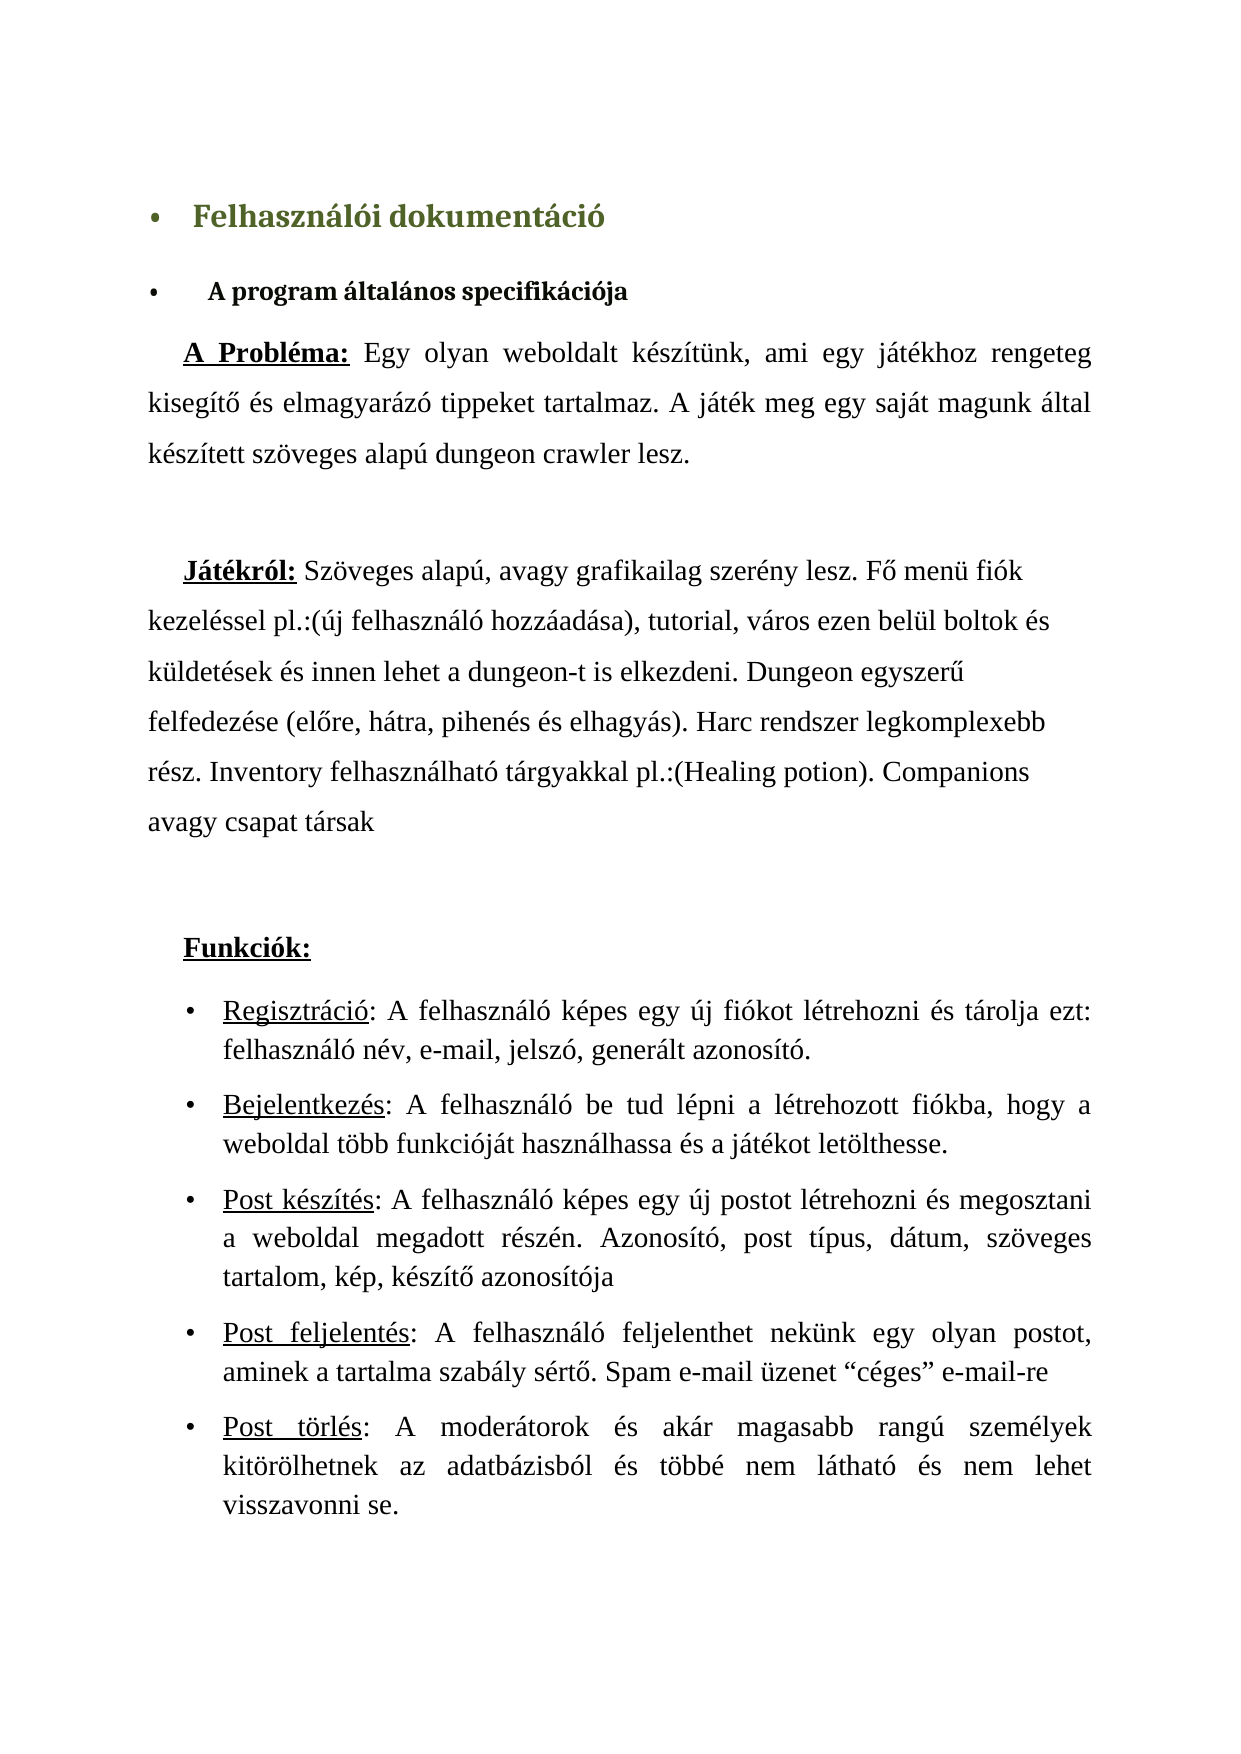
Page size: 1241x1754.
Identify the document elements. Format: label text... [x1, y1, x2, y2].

text A Probléma: Egy olyan weboldalt készítünk, ami egy játékhoz rengeteg kisegítő és elmagyarázó tippeket tartalmaz. A játék meg egy saját magunk által készített szöveges alapú dungeon crawler lesz. [148, 335, 1093, 469]
list Bejelentkezés: A felhasználó be tud lépni a létrehozott fiókba, hogy a weboldal több funkcióját használhassa és a játékot letölthesse. [185, 1087, 1093, 1160]
list Post készítés: A felhasználó képes egy új postot létrehozni és megosztani a weboldal megadott részén. Azonosító, post típus, dátum, szöveges tartalom, kép, készítő azonosítója [185, 1182, 1093, 1293]
list Post törlés: A moderátorok és akár magasabb rangú személyek kitörölhetnek az adatbázisból és többé nem látható és nem lehet visszavonni se. [185, 1409, 1093, 1521]
list Post feljelentés: A felhasználó feljelenthet nekünk egy olyan postot, aminek a tartalma szabály sértő. Spam e-mail üzenet “céges” e-mail-re [185, 1315, 1093, 1387]
text Funkciók: [148, 930, 1093, 964]
list Felhasználói dokumentáció [148, 198, 1093, 236]
text Játékról: Szöveges alapú, avagy grafikailag szerény lesz. Fő menü fiók kezeléssel pl.:(új felhasználó hozzáadása), tutorial, város ezen belül boltok és küldetések és innen lehet a dungeon-t is elkezdeni. Dungeon egyszerű felfedezése (előre, hátra, pihenés és elhagyás). Harc rendszer legkomplexebb rész. Inventory felhasználható tárgyakkal pl.:(Healing potion). Companions avagy csapat társak [148, 553, 1093, 838]
list Regisztráció: A felhasználó képes egy új fiókot létrehozni és tárolja ezt: felhasználó név, e-mail, jelszó, generált azonosító. [185, 993, 1093, 1065]
list A program általános specifikációja [148, 276, 1093, 307]
